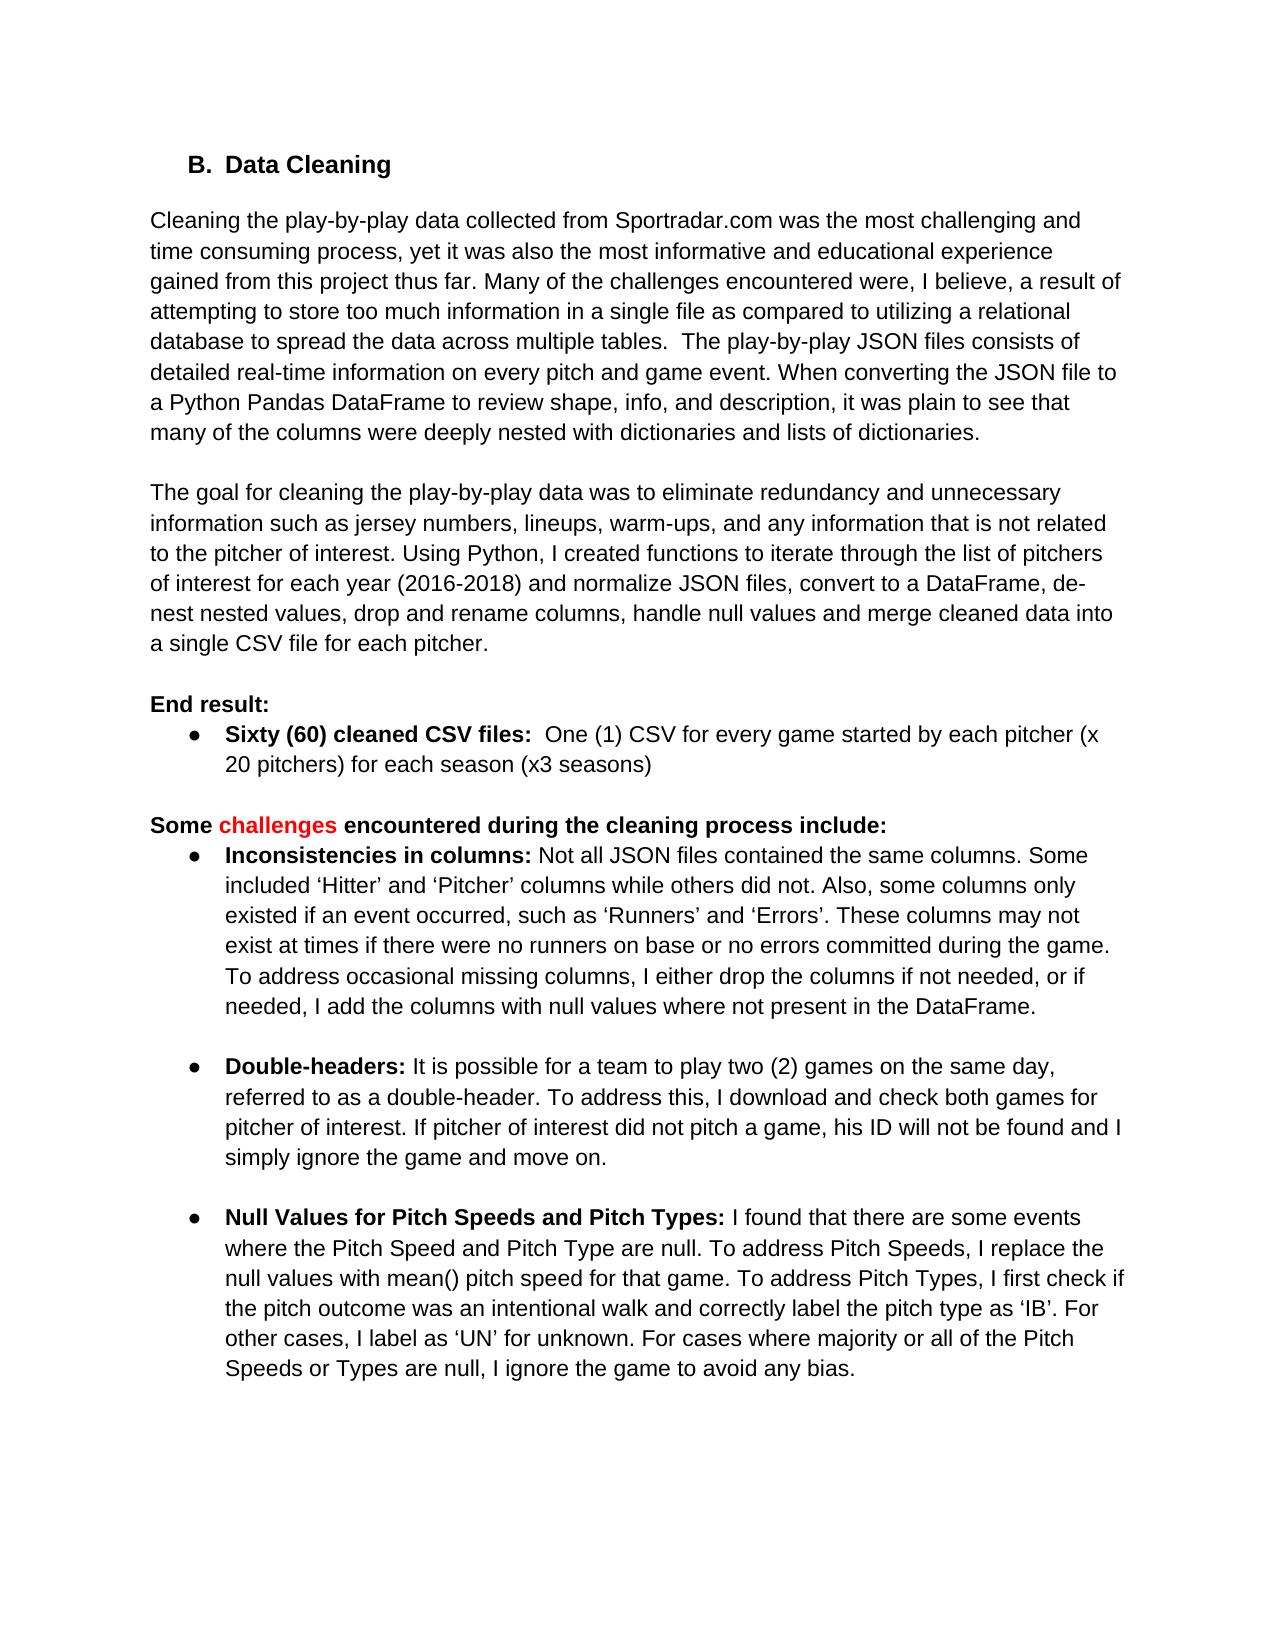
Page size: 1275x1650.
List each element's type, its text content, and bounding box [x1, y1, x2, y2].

list Data Cleaning [187, 150, 1125, 179]
text Cleaning the play-by-play data collected from Sportradar.com was the most challenging and time consuming process, yet it was also the most informative and educational experience gained from this project thus far. Many of the challenges encountered were, I believe, a result of attempting to store too much information in a single file as compared to utilizing a relational database to spread the data across multiple tables. The play-by-play JSON files consists of detailed real-time information on every pitch and game event. When converting the JSON file to a Python Pandas DataFrame to review shape, info, and description, it was plain to see that many of the columns were deeply nested with dictionaries and lists of dictionaries. [150, 207, 1125, 476]
text End result: [150, 691, 1125, 717]
list Double-headers: It is possible for a team to play two (2) games on the same day, referred to as a double-header. To address this, I download and check both games for pitcher of interest. If pitcher of interest did not pitch a game, his ID will not be found and I simply ignore the game and move on. [187, 1053, 1125, 1170]
list Sixty (60) cleaned CSV files: One (1) CSV for every game started by each pitcher (x 20 pitchers) for each season (x3 seasons) [187, 721, 1125, 778]
text Some challenges encountered during the cleaning process include: [150, 812, 1125, 838]
text The goal for cleaning the play-by-play data was to eliminate redundancy and unnecessary information such as jersey numbers, lineups, warm-ups, and any information that is not related to the pitcher of interest. Using Python, I created functions to iterate through the list of pitchers of interest for each year (2016-2018) and normalize JSON files, convert to a DataFrame, de-nest nested values, drop and rename columns, handle null values and merge cleaned data into a single CSV file for each pitcher. [150, 479, 1125, 657]
list Null Values for Pitch Speeds and Pitch Types: I found that there are some events where the Pitch Speed and Pitch Type are null. To address Pitch Speeds, I replace the null values with mean() pitch speed for that game. To address Pitch Types, I first check if the pitch outcome was an intentional walk and correctly label the pitch type as ‘IB’. For other cases, I label as ‘UN’ for unknown. For cases where majority or all of the Pitch Speeds or Types are null, I ignore the game to avoid any bias. [187, 1204, 1125, 1382]
list Inconsistencies in columns: Not all JSON files contained the same columns. Some included ‘Hitter’ and ‘Pitcher’ columns while others did not. Also, some columns only existed if an event occurred, such as ‘Runners’ and ‘Errors’. These columns may not exist at times if there were no runners on base or no errors committed during the game. To address occasional missing columns, I either drop the columns if not needed, or if needed, I add the columns with null values where not present in the DataFrame. [187, 842, 1125, 1019]
